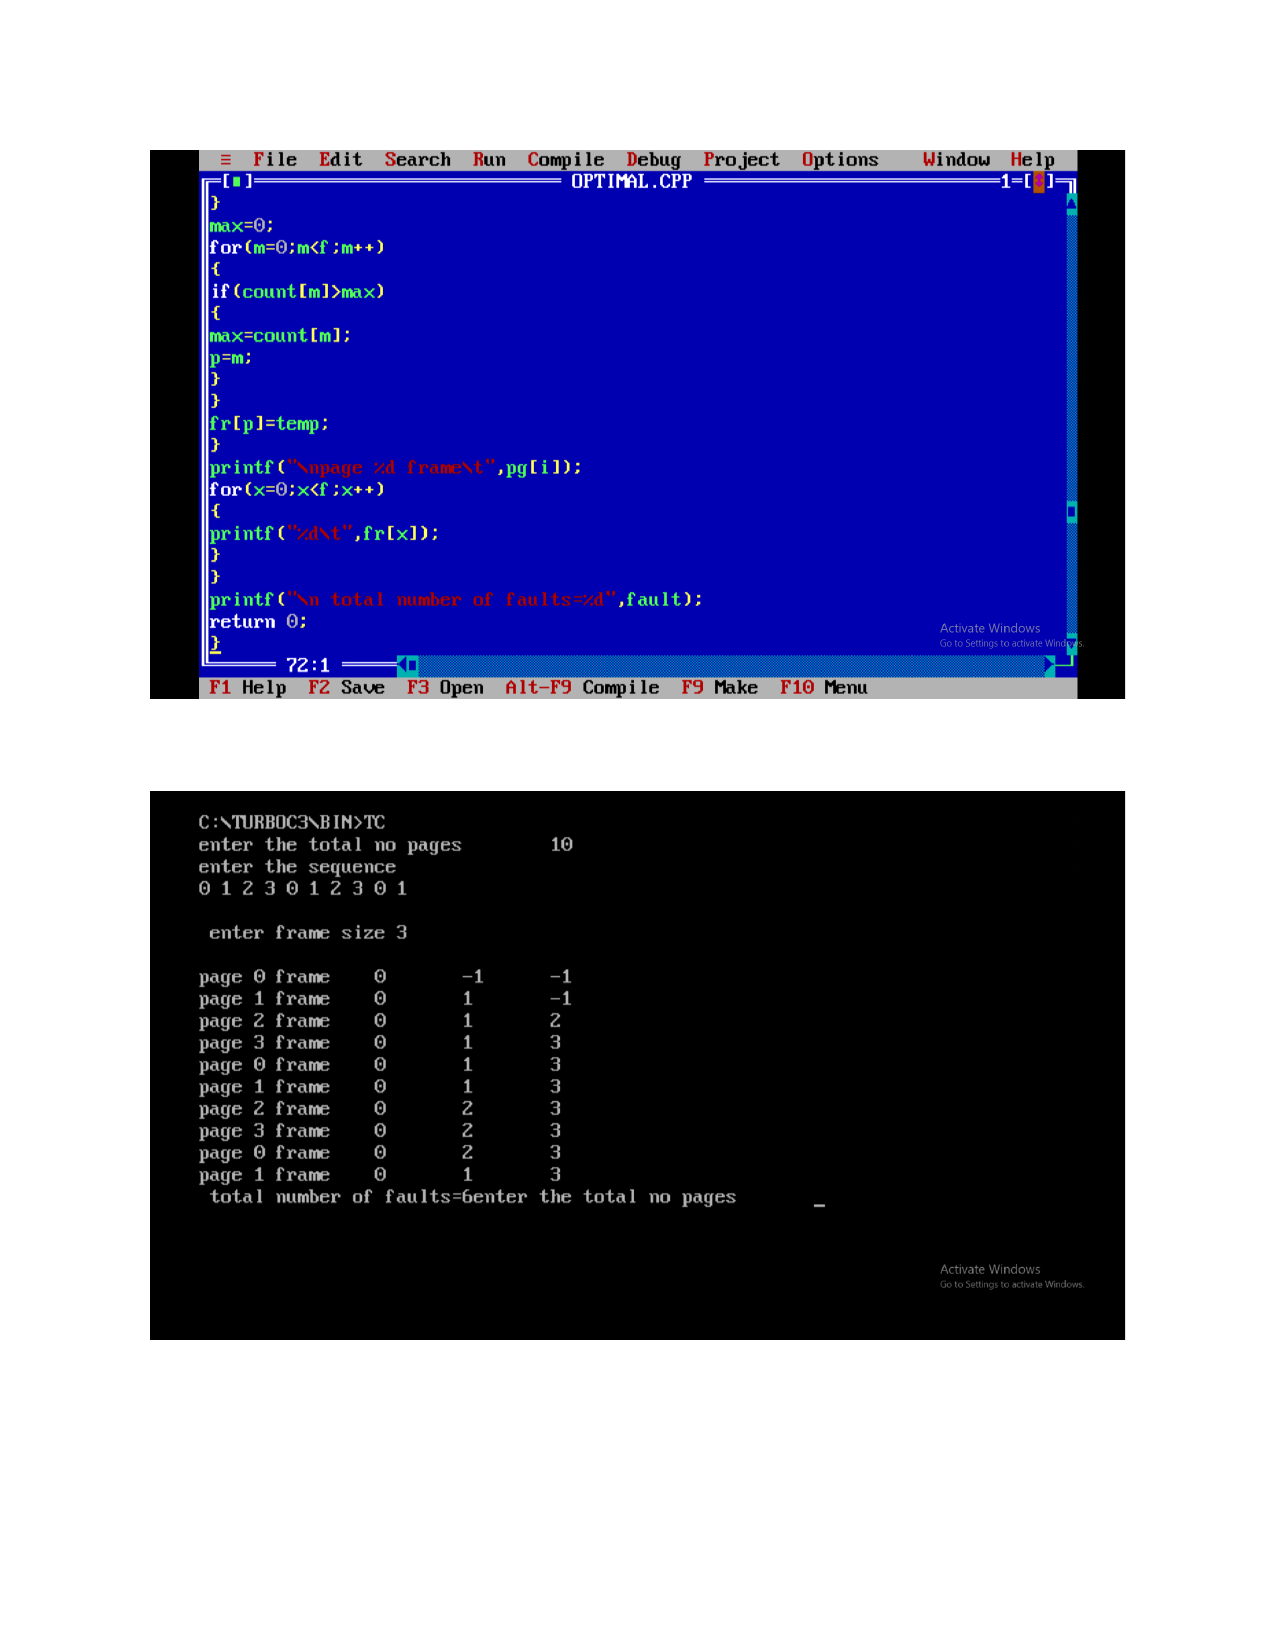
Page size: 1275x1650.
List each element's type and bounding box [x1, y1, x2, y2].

picture [150, 791, 1125, 1340]
picture [150, 150, 1125, 699]
